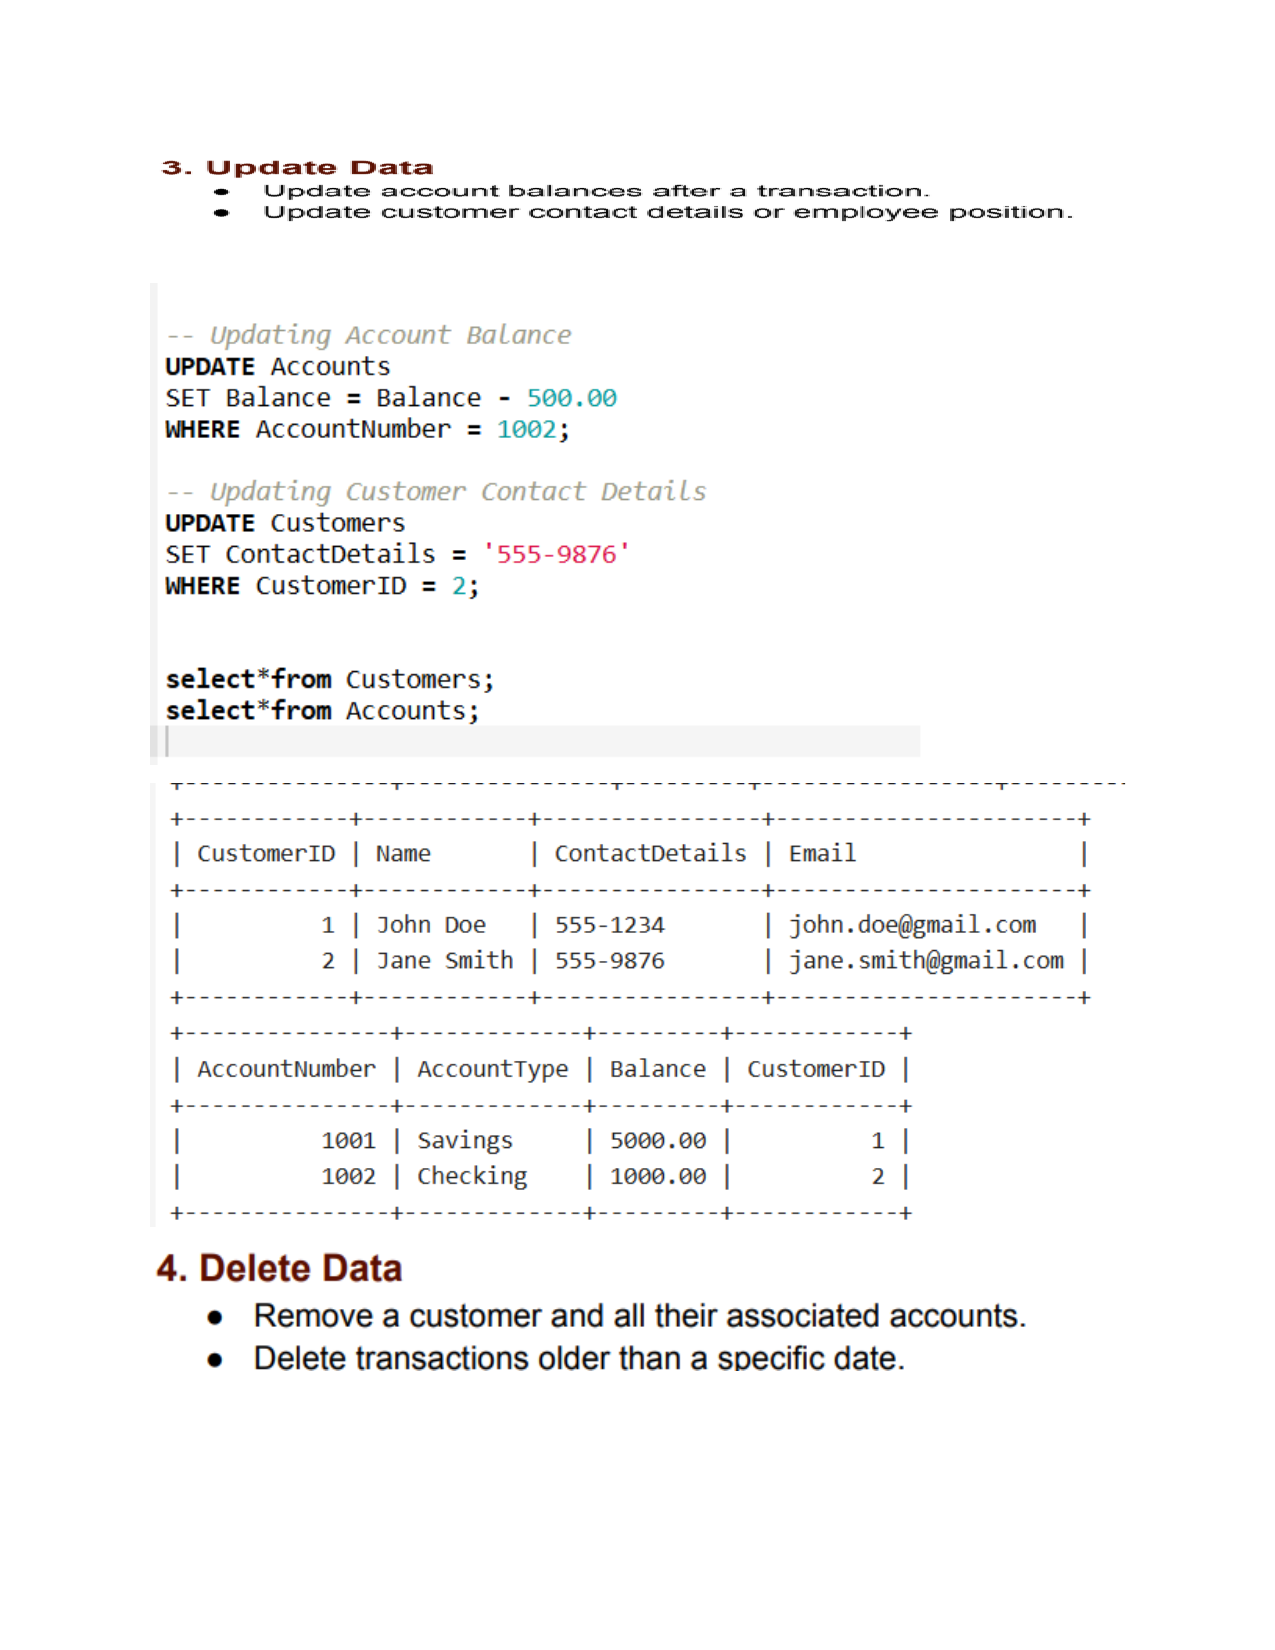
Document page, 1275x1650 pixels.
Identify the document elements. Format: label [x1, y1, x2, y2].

picture [150, 283, 921, 765]
picture [150, 150, 1158, 265]
picture [150, 1246, 1054, 1371]
picture [150, 783, 1125, 1227]
